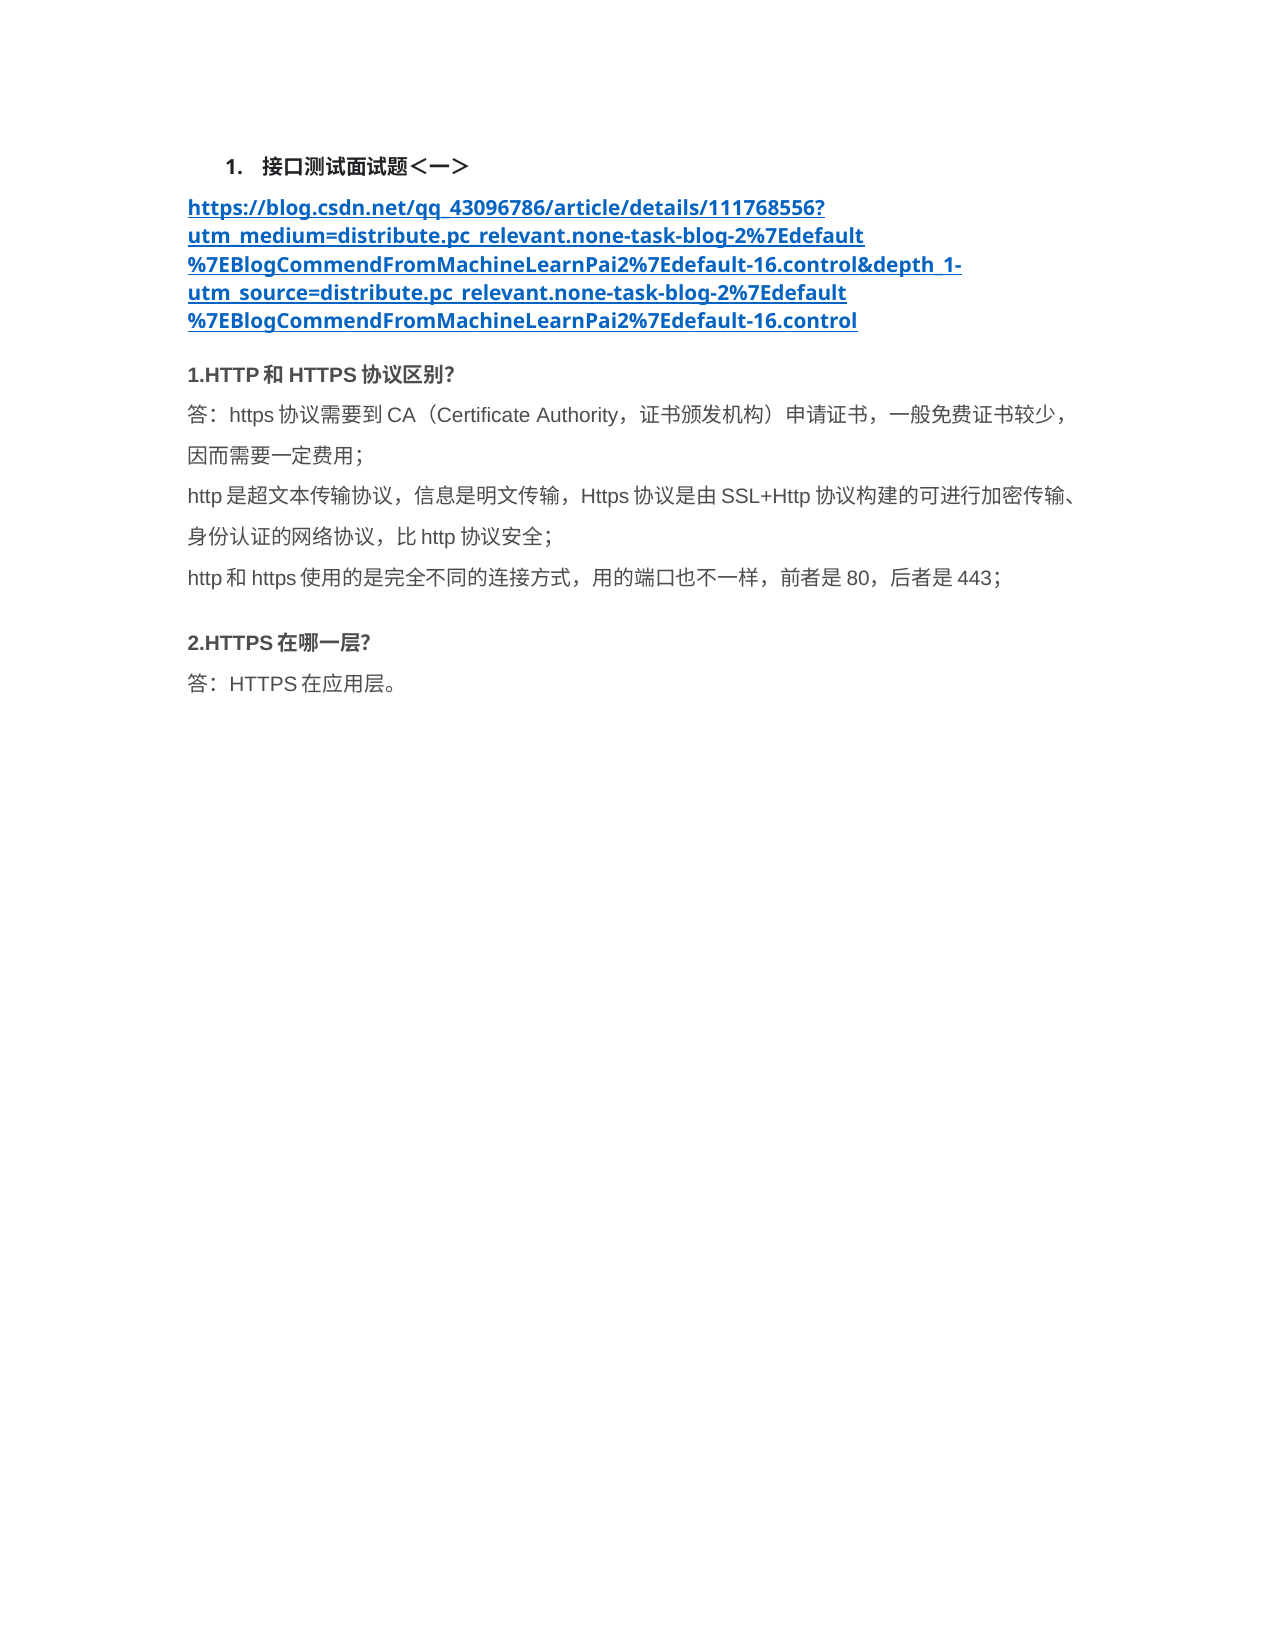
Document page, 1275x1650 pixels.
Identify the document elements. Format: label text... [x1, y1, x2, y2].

list 接口测试面试题＜一＞ [225, 150, 1087, 180]
text https://blog.csdn.net/qq_43096786/article/details/111768556?utm_medium=distribute.pc_relevant.none-task-blog-2%7Edefault%7EBlogCommendFromMachineLearnPai2%7Edefault-16.control&depth_1-utm_source=distribute.pc_relevant.none-task-blog-2%7Edefault%7EBlogCommendFromMachineLearnPai2%7Edefault-16.control [187, 193, 1087, 335]
text 1.HTTP和HTTPS协议区别？ 答：https协议需要到CA（Certificate Authority，证书颁发机构）申请证书，一般免费证书较少，因而需要一定费用； http是超文本传输协议，信息是明文传输，Https协议是由SSL+Http协议构建的可进行加密传输、身份认证的网络协议，比http协议安全； http和https使用的是完全不同的连接方式，用的端口也不一样，前者是80，后者是443； [187, 347, 1087, 591]
text 2.HTTPS在哪一层？ 答：HTTPS在应用层。 4.常见的POST提交数据方式 答：主要有四种方式：application/x-www-form-urlencoded、multipart/form-data、application/json、text/xml等。 [187, 616, 1087, 697]
